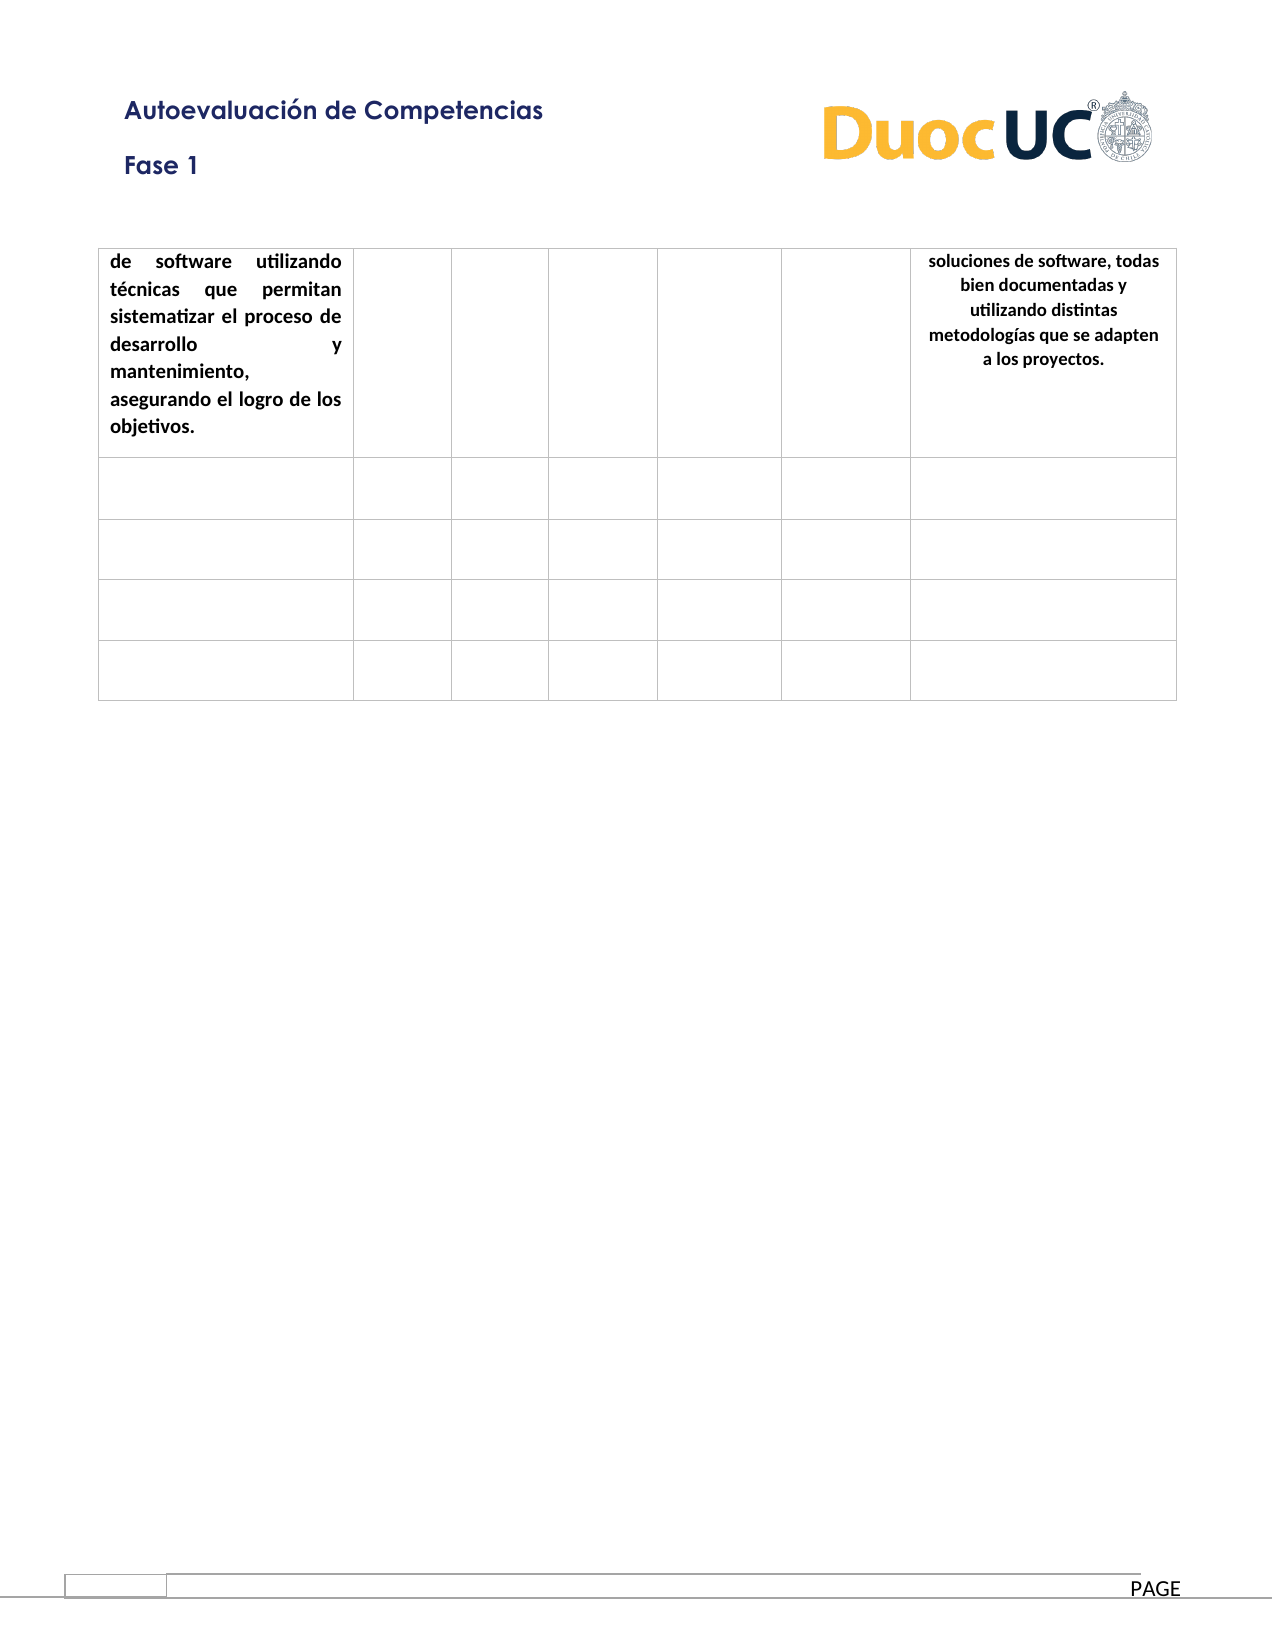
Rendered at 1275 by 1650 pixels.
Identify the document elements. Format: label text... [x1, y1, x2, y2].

table_cell [354, 641, 451, 700]
table_cell [911, 458, 1176, 519]
table_cell [354, 580, 451, 640]
table_cell [911, 520, 1176, 579]
table_cell [549, 641, 657, 700]
table_cell [658, 249, 781, 457]
table_cell [658, 580, 781, 640]
picture [824, 91, 1152, 162]
table_cell [452, 458, 548, 519]
table_cell [782, 458, 910, 519]
table_cell [354, 458, 451, 519]
table_cell [658, 520, 781, 579]
table_cell [99, 458, 353, 519]
table_cell [782, 641, 910, 700]
table_cell [549, 520, 657, 579]
table_cell [354, 520, 451, 579]
table_cell [782, 249, 910, 457]
table_cell [911, 580, 1176, 640]
table_cell [658, 641, 781, 700]
table_cell [782, 520, 910, 579]
table_cell [99, 580, 353, 640]
table_cell [452, 249, 548, 457]
table_cell [452, 580, 548, 640]
table_cell [911, 641, 1176, 700]
table_cell [99, 520, 353, 579]
table_cell [452, 520, 548, 579]
table_cell [549, 580, 657, 640]
table_cell [99, 641, 353, 700]
table_cell [549, 249, 657, 457]
table_cell [452, 641, 548, 700]
table_cell X [354, 249, 451, 457]
table_cell [658, 458, 781, 519]
table_cell [782, 580, 910, 640]
table_cell [549, 458, 657, 519]
